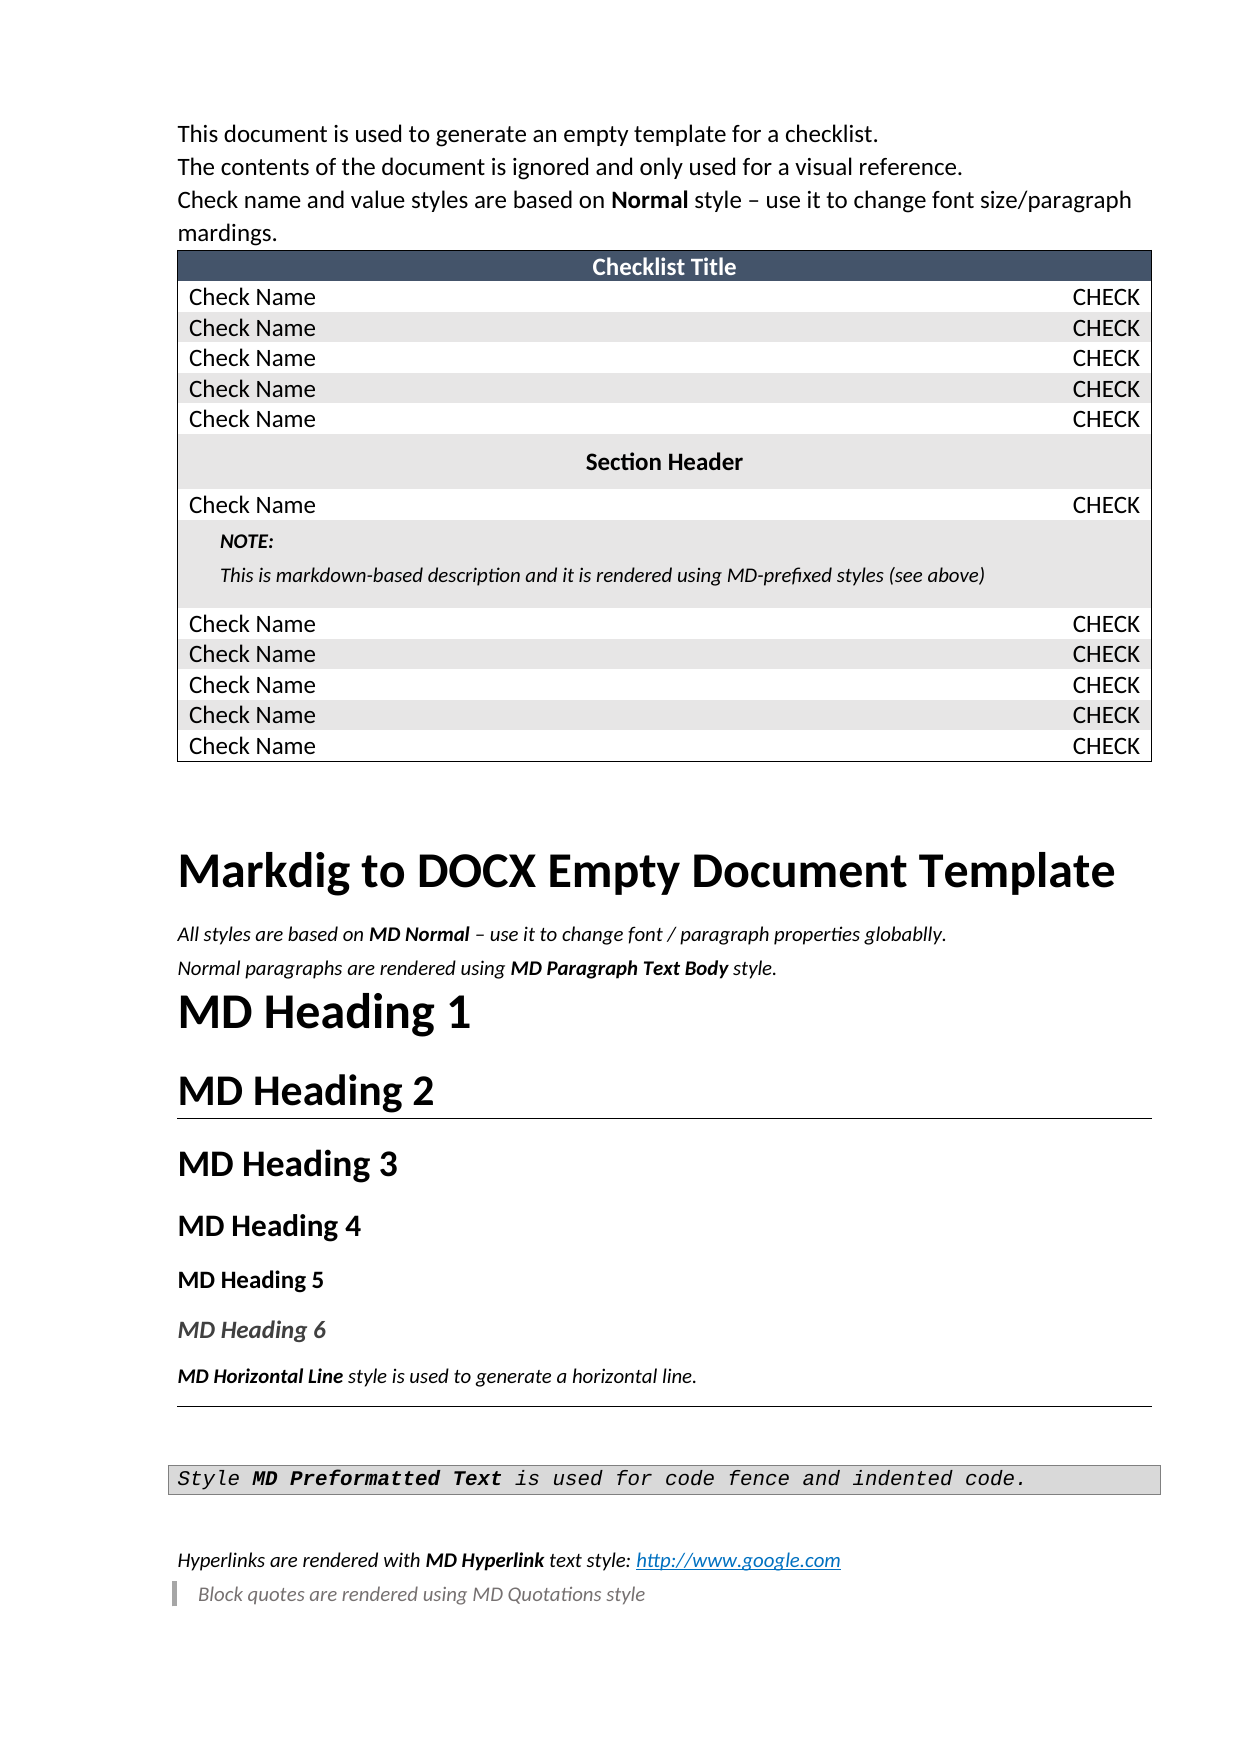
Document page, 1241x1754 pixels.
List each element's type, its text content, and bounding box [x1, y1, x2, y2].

table_cell Check Name [178, 639, 664, 669]
table_cell CHECK [664, 281, 1151, 312]
subtitle MD Heading 3 [177, 1140, 1152, 1186]
text MD Horizontal Line style is used to generate a horizontal line. [177, 1363, 1152, 1389]
table_cell NOTE: This is markdown-based description and it is rendered using MD-prefixed styles (see above) [178, 520, 1151, 608]
text Block quotes are rendered using MD Quotations style [177, 1581, 1152, 1606]
table_cell CHECK [664, 639, 1151, 669]
table_cell Check Name [178, 490, 664, 520]
table_cell Check Name [178, 312, 664, 342]
table_cell Check Name [178, 669, 664, 700]
table_cell Check Name [178, 404, 664, 434]
text This document is used to generate an empty template for a checklist. [177, 118, 1152, 149]
table_cell CHECK [664, 730, 1151, 761]
table_header Checklist Title [178, 251, 1151, 281]
text All styles are based on MD Normal – use it to change font / paragraph properties globablly. [177, 921, 1152, 947]
text Normal paragraphs are rendered using MD Paragraph Text Body style. [177, 955, 1152, 980]
table_cell CHECK [664, 608, 1151, 639]
subtitle MD Heading 6 [177, 1314, 1152, 1344]
subtitle MD Heading 1 [177, 980, 1152, 1041]
table_cell Check Name [178, 730, 664, 761]
table_cell Section Header [178, 434, 1151, 489]
table_cell CHECK [664, 373, 1151, 403]
table_cell Check Name [178, 608, 664, 639]
text The contents of the document is ignored and only used for a visual reference. [177, 151, 1152, 182]
table_cell Check Name [178, 700, 664, 730]
text Style MD Preformatted Text is used for code fence and indented code. [169, 1466, 1160, 1494]
table_cell CHECK [664, 669, 1151, 700]
subtitle Markdig to DOCX Empty Document Template [177, 839, 1152, 900]
subtitle MD Heading 2 [177, 1063, 1152, 1118]
text Check name and value styles are based on Normal style – use it to change font size/paragraph mardings. [177, 184, 1152, 247]
table_cell Check Name [178, 281, 664, 312]
table_cell CHECK [664, 700, 1151, 730]
table_cell Check Name [178, 373, 664, 403]
table_cell Check Name [178, 343, 664, 373]
table_cell CHECK [664, 490, 1151, 520]
table_cell CHECK [664, 312, 1151, 342]
subtitle MD Heading 5 [177, 1264, 1152, 1295]
table_cell CHECK [664, 343, 1151, 373]
text Hyperlinks are rendered with MD Hyperlink text style: http://www.google.com [177, 1547, 1152, 1573]
subtitle MD Heading 4 [177, 1207, 1152, 1245]
table_cell CHECK [664, 404, 1151, 434]
